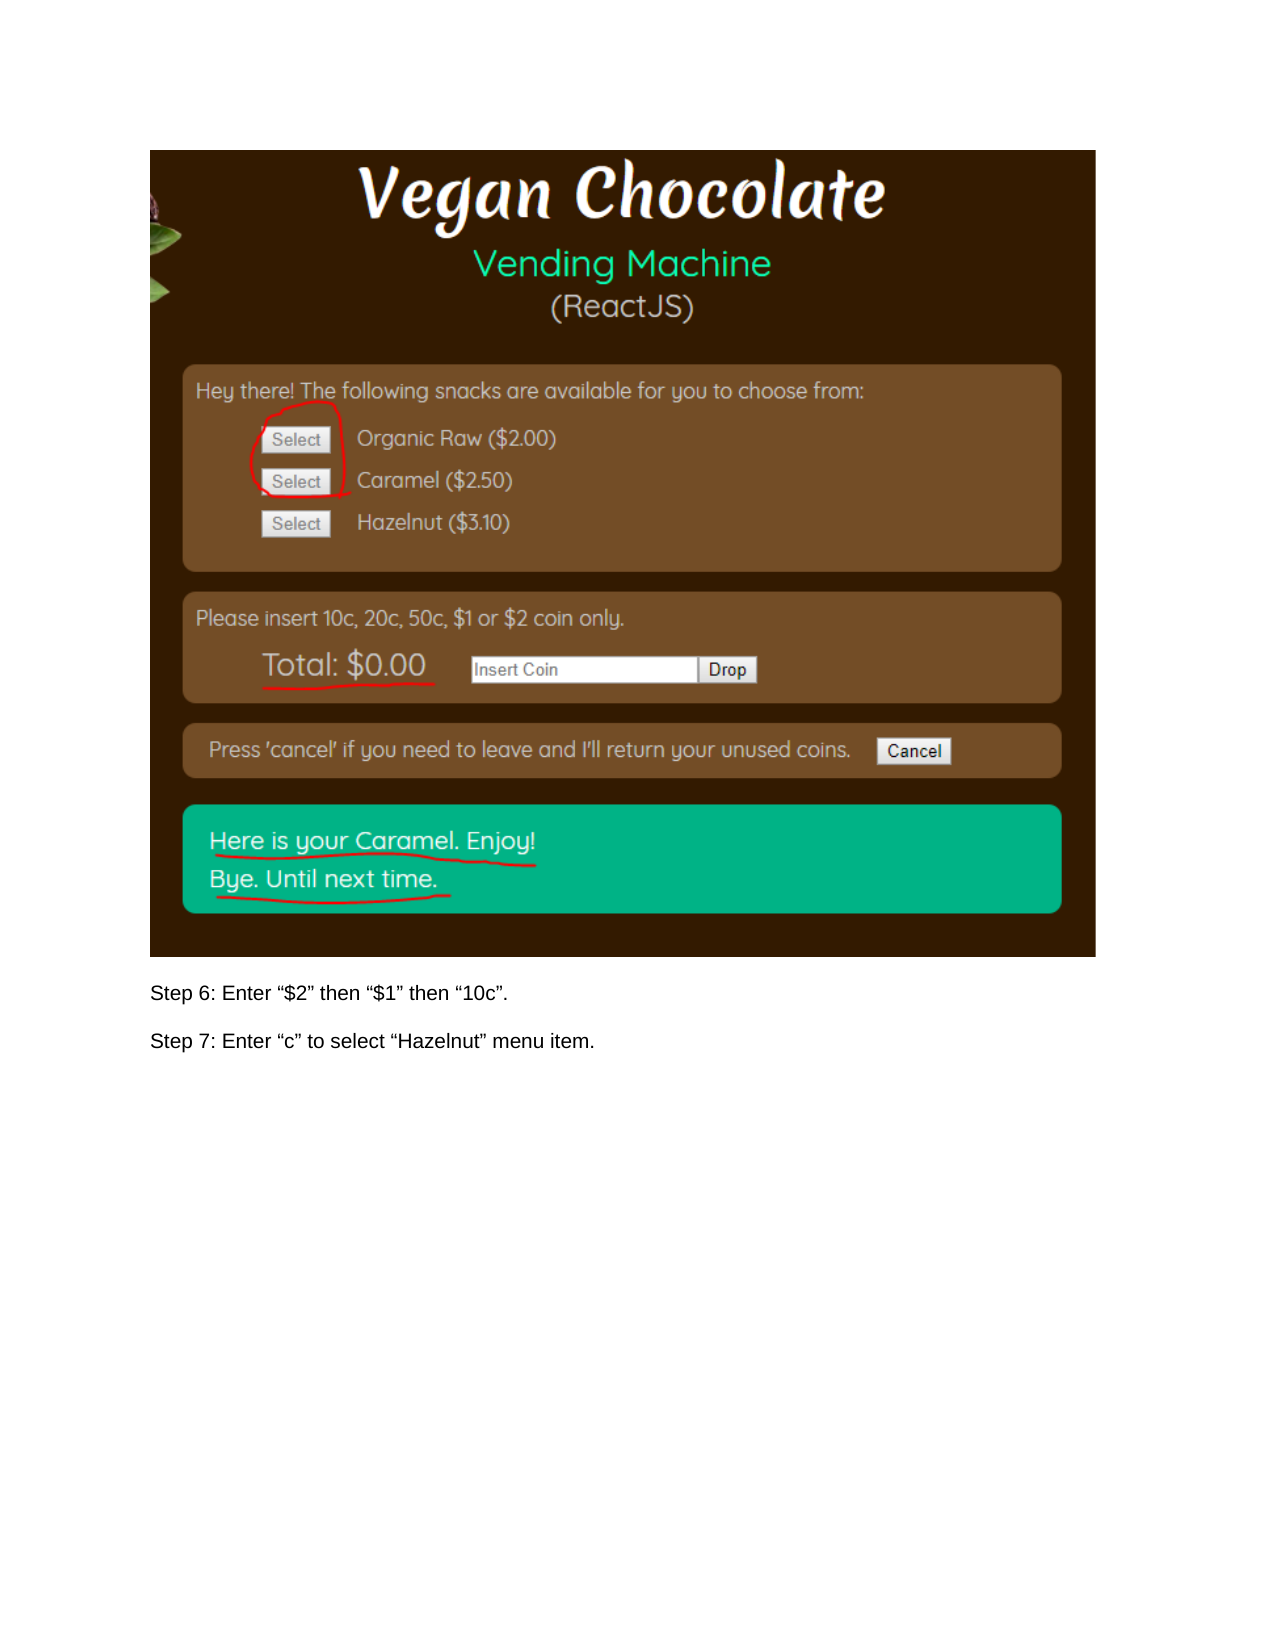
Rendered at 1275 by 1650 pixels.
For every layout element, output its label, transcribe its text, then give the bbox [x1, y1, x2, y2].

text Step 7: Enter “c” to select “Hazelnut” menu item. [150, 1028, 1125, 1052]
text Step 6: Enter “$2” then “$1” then “10c”. [150, 981, 1125, 1004]
picture [150, 150, 1096, 957]
